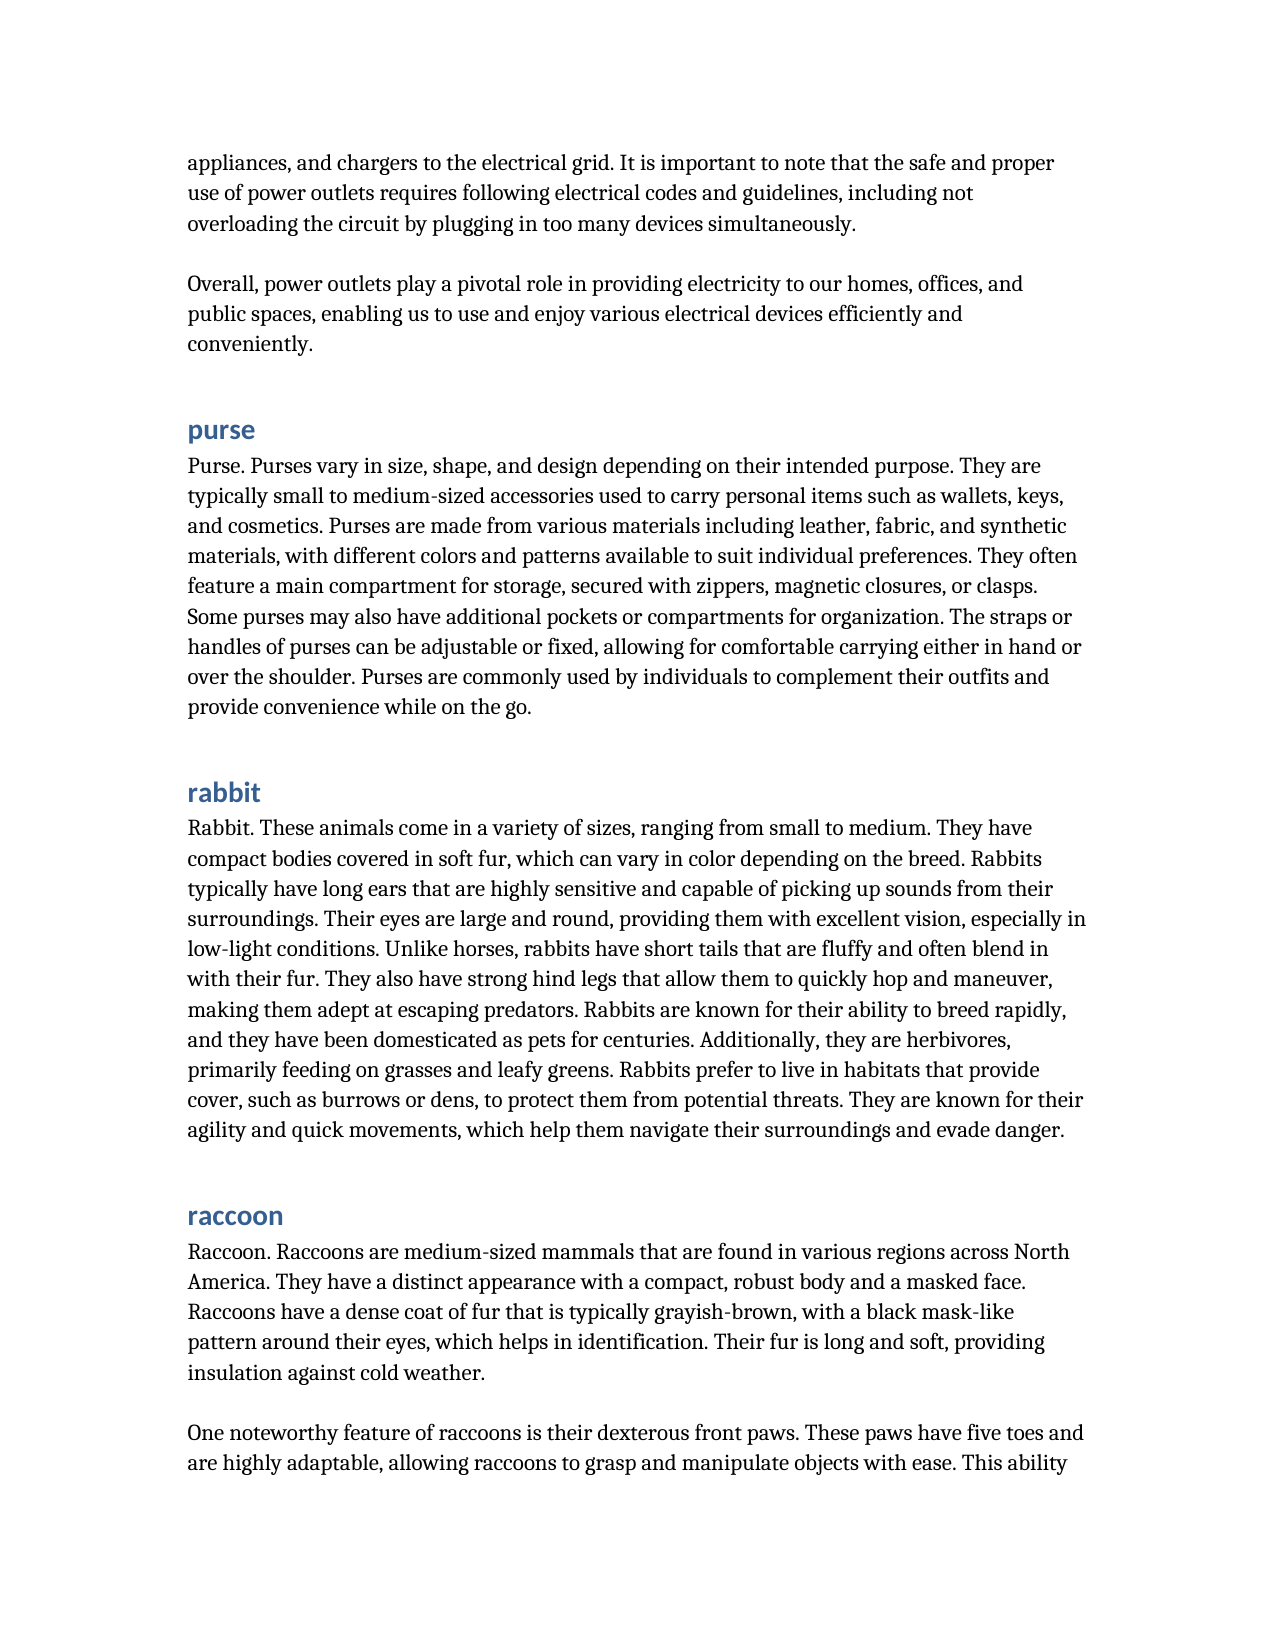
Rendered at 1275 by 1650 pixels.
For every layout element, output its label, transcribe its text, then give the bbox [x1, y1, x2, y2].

text Rabbit. These animals come in a variety of sizes, ranging from small to medium. They have compact bodies covered in soft fur, which can vary in color depending on the breed. Rabbits typically have long ears that are highly sensitive and capable of picking up sounds from their surroundings. Their eyes are large and round, providing them with excellent vision, especially in low-light conditions. Unlike horses, rabbits have short tails that are fluffy and often blend in with their fur. They also have strong hind legs that allow them to quickly hop and maneuver, making them adept at escaping predators. Rabbits are known for their ability to breed rapidly, and they have been domesticated as pets for centuries. Additionally, they are herbivores, primarily feeding on grasses and leafy greens. Rabbits prefer to live in habitats that provide cover, such as burrows or dens, to protect them from potential threats. They are known for their agility and quick movements, which help them navigate their surroundings and evade danger. [187, 815, 1087, 1144]
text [187, 1238, 1087, 1476]
text Purse. Purses vary in size, shape, and design depending on their intended purpose. They are typically small to medium-sized accessories used to carry personal items such as wallets, keys, and cosmetics. Purses are made from various materials including leather, fabric, and synthetic materials, with different colors and patterns available to suit individual preferences. They often feature a main compartment for storage, secured with zippers, magnetic closures, or clasps. Some purses may also have additional pockets or compartments for organization. The straps or handles of purses can be adjustable or fixed, allowing for comfortable carrying either in hand or over the shoulder. Purses are commonly used by individuals to complement their outfits and provide convenience while on the go. [187, 452, 1087, 720]
subtitle purse [187, 411, 1087, 447]
subtitle raccoon [187, 1197, 1087, 1233]
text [187, 150, 1087, 358]
subtitle rabbit [187, 774, 1087, 810]
